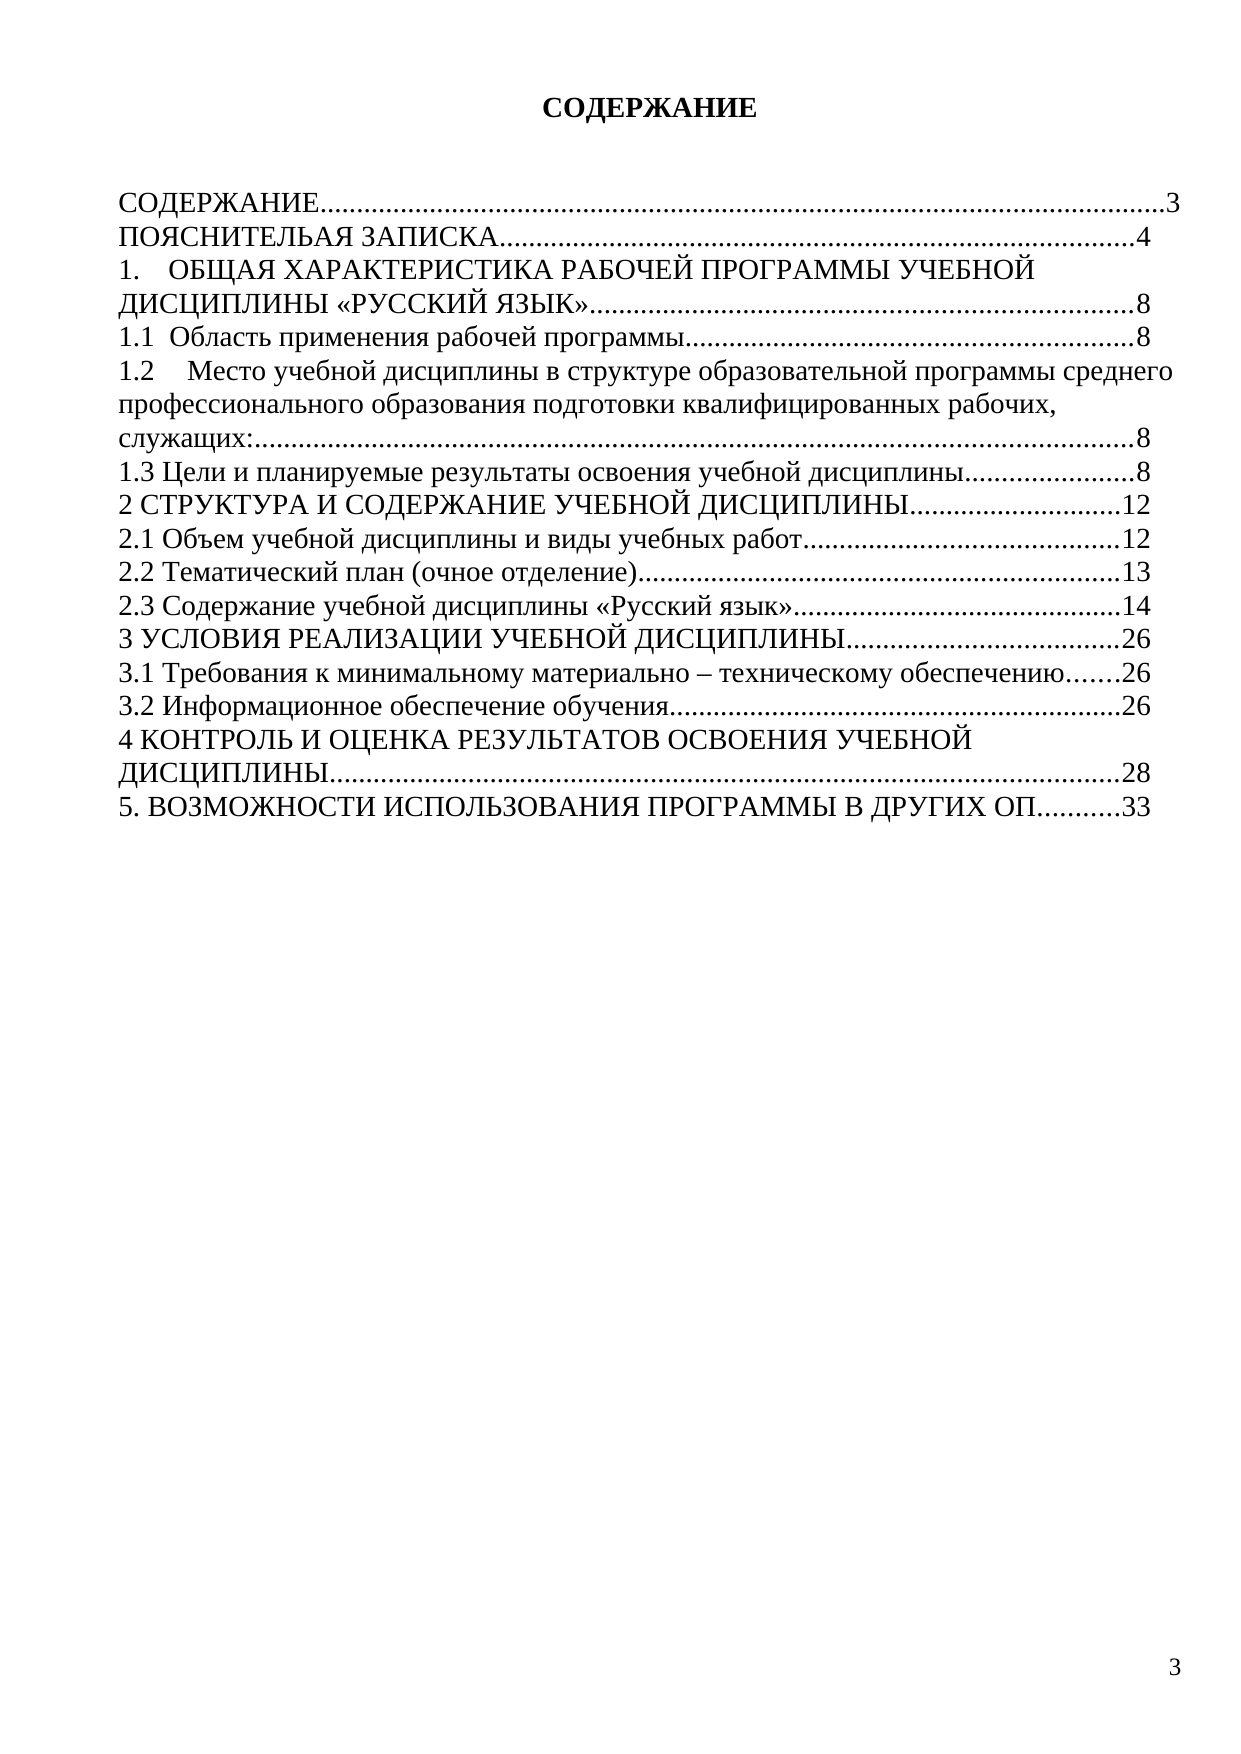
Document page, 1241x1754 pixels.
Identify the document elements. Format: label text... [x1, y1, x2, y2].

text 1. ОБЩАЯ ХАРАКТЕРИСТИКА РАБОЧЕЙ ПРОГРАММЫ УЧЕБНОЙ ДИСЦИПЛИНЫ «РУССКИЙ ЯЗЫК» 8 [118, 252, 1181, 319]
text ПОЯСНИТЕЛЬАЯ ЗАПИСКА 4 [118, 219, 1181, 252]
subtitle СОДЕРЖАНИЕ [118, 90, 1181, 124]
text СОДЕРЖАНИЕ 3 [118, 185, 1181, 219]
text 5. ВОЗМОЖНОСТИ ИСПОЛЬЗОВАНИЯ ПРОГРАММЫ В ДРУГИХ ОП 33 [118, 789, 1181, 823]
text 1.1 Область применения рабочей программы 8 [118, 319, 1181, 353]
text 1.2 Место учебной дисциплины в структуре образовательной программы среднего профессионального образования подготовки квалифицированных рабочих, служащих: 8 [118, 353, 1181, 454]
text 3.2 Информационное обеспечение обучения 26 [118, 688, 1181, 722]
text 2.1 Объем учебной дисциплины и виды учебных работ 12 [118, 521, 1181, 554]
text 4 КОНТРОЛЬ И ОЦЕНКА РЕЗУЛЬТАТОВ ОСВОЕНИЯ УЧЕБНОЙ ДИСЦИПЛИНЫ 28 [118, 722, 1181, 789]
text 3.1 Требования к минимальному материально – техническому обеспечению 26 [118, 655, 1181, 688]
text 2.2 Тематический план (очное отделение) 13 [118, 554, 1181, 588]
text 1.3 Цели и планируемые результаты освоения учебной дисциплины 8 [118, 454, 1181, 487]
text 2 СТРУКТУРА И СОДЕРЖАНИЕ УЧЕБНОЙ ДИСЦИПЛИНЫ 12 [118, 487, 1181, 521]
text 3 УСЛОВИЯ РЕАЛИЗАЦИИ УЧЕБНОЙ ДИСЦИПЛИНЫ 26 [118, 621, 1181, 655]
text 2.3 Содержание учебной дисциплины «Русский язык» 14 [118, 588, 1181, 621]
